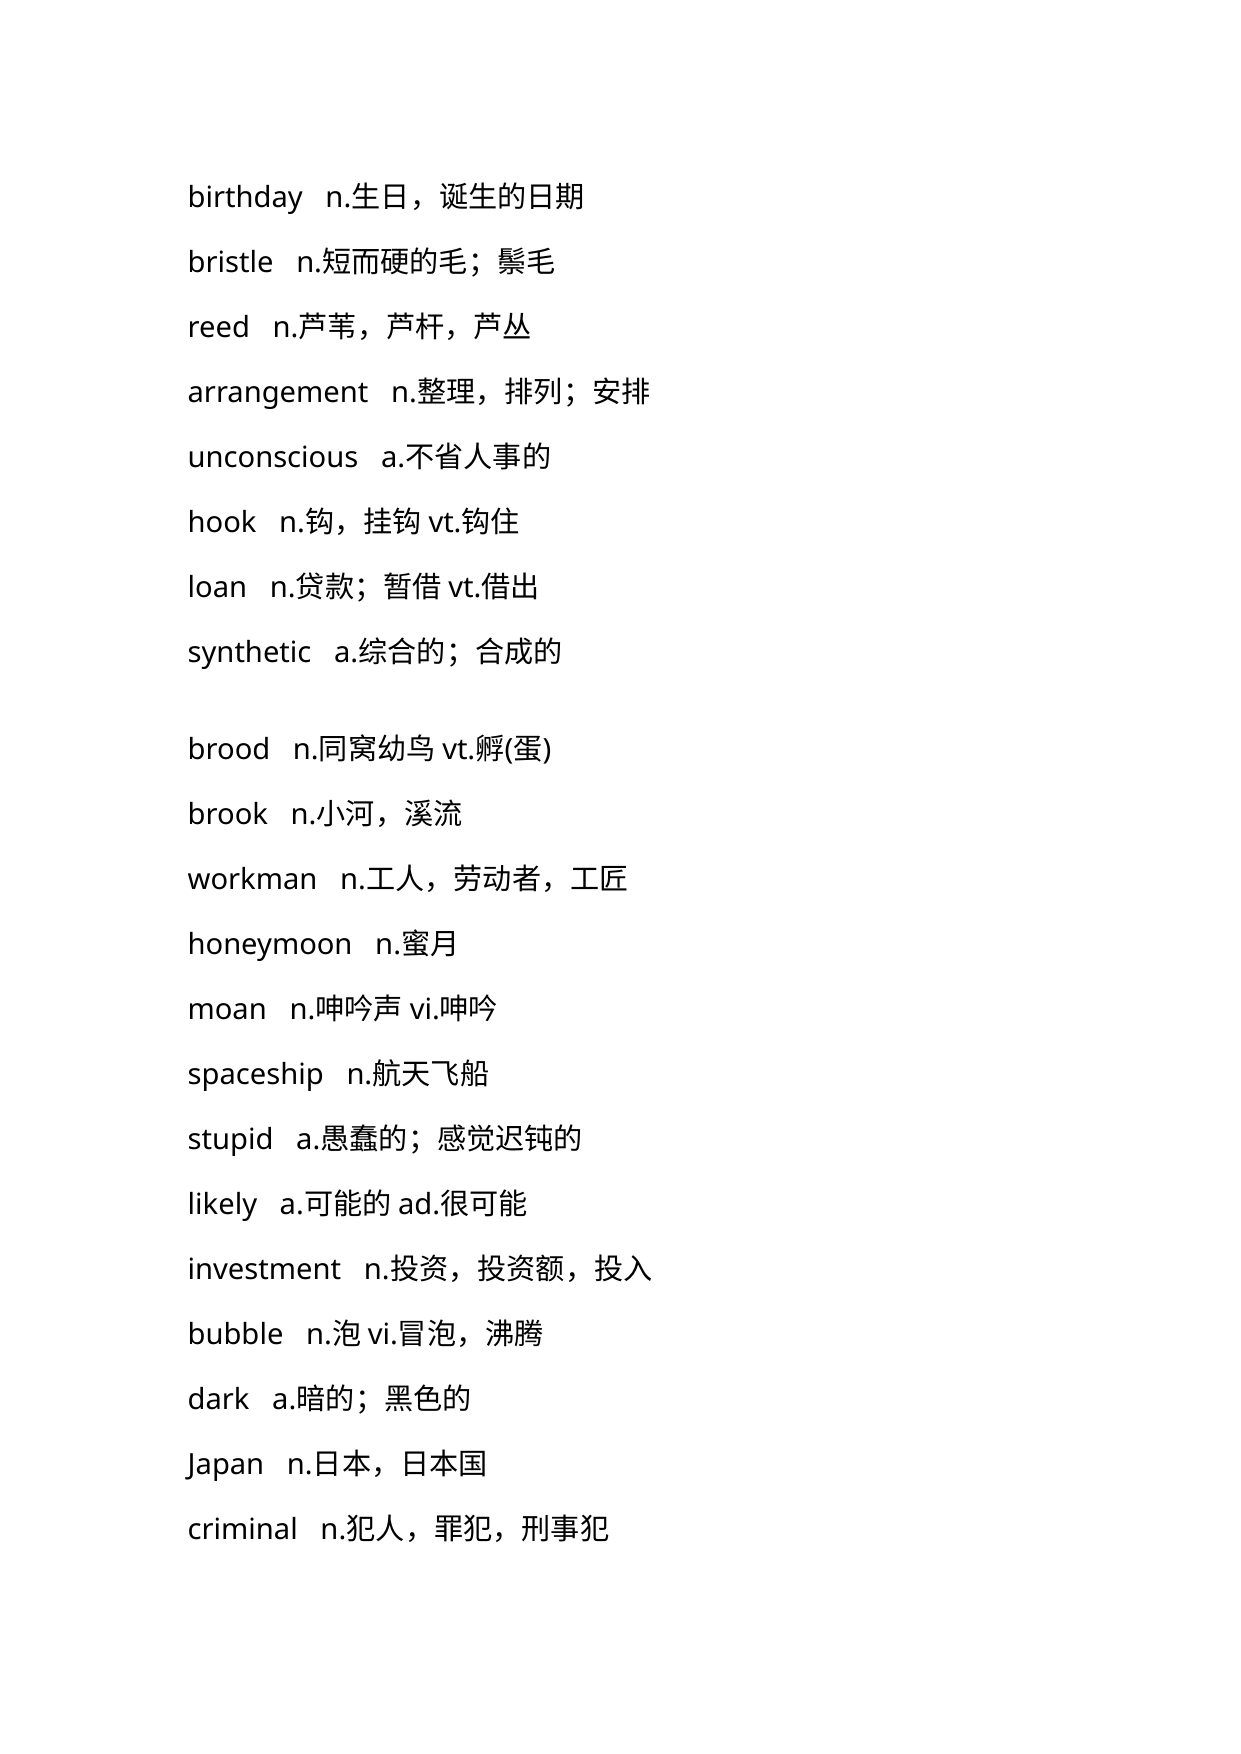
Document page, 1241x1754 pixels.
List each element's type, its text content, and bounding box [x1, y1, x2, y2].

text workman n.工人，劳动者，工匠 [187, 844, 1053, 909]
text likely a.可能的 ad.很可能 [187, 1169, 1053, 1234]
text bubble n.泡 vi.冒泡，沸腾 [187, 1299, 1053, 1364]
text brook n.小河，溪流 [187, 779, 1053, 844]
text dark a.暗的；黑色的 [187, 1364, 1053, 1429]
text honeymoon n.蜜月 [187, 909, 1053, 974]
text bristle n.短而硬的毛；鬃毛 [187, 227, 1053, 292]
text Japan n.日本，日本国 [187, 1429, 1053, 1494]
text spaceship n.航天飞船 [187, 1039, 1053, 1104]
text arrangement n.整理，排列；安排 [187, 357, 1053, 422]
text hook n.钩，挂钩 vt.钩住 [187, 487, 1053, 552]
text loan n.贷款；暂借 vt.借出 [187, 552, 1053, 617]
text stupid a.愚蠢的；感觉迟钝的 [187, 1104, 1053, 1169]
text reed n.芦苇，芦杆，芦丛 [187, 292, 1053, 357]
text investment n.投资，投资额，投入 [187, 1234, 1053, 1299]
text synthetic a.综合的；合成的 [187, 617, 1053, 682]
text brood n.同窝幼鸟 vt.孵(蛋) [187, 714, 1053, 779]
text birthday n.生日，诞生的日期 [187, 162, 1053, 227]
text criminal n.犯人，罪犯，刑事犯 [187, 1494, 1053, 1559]
text unconscious a.不省人事的 [187, 422, 1053, 487]
text moan n.呻吟声 vi.呻吟 [187, 974, 1053, 1039]
